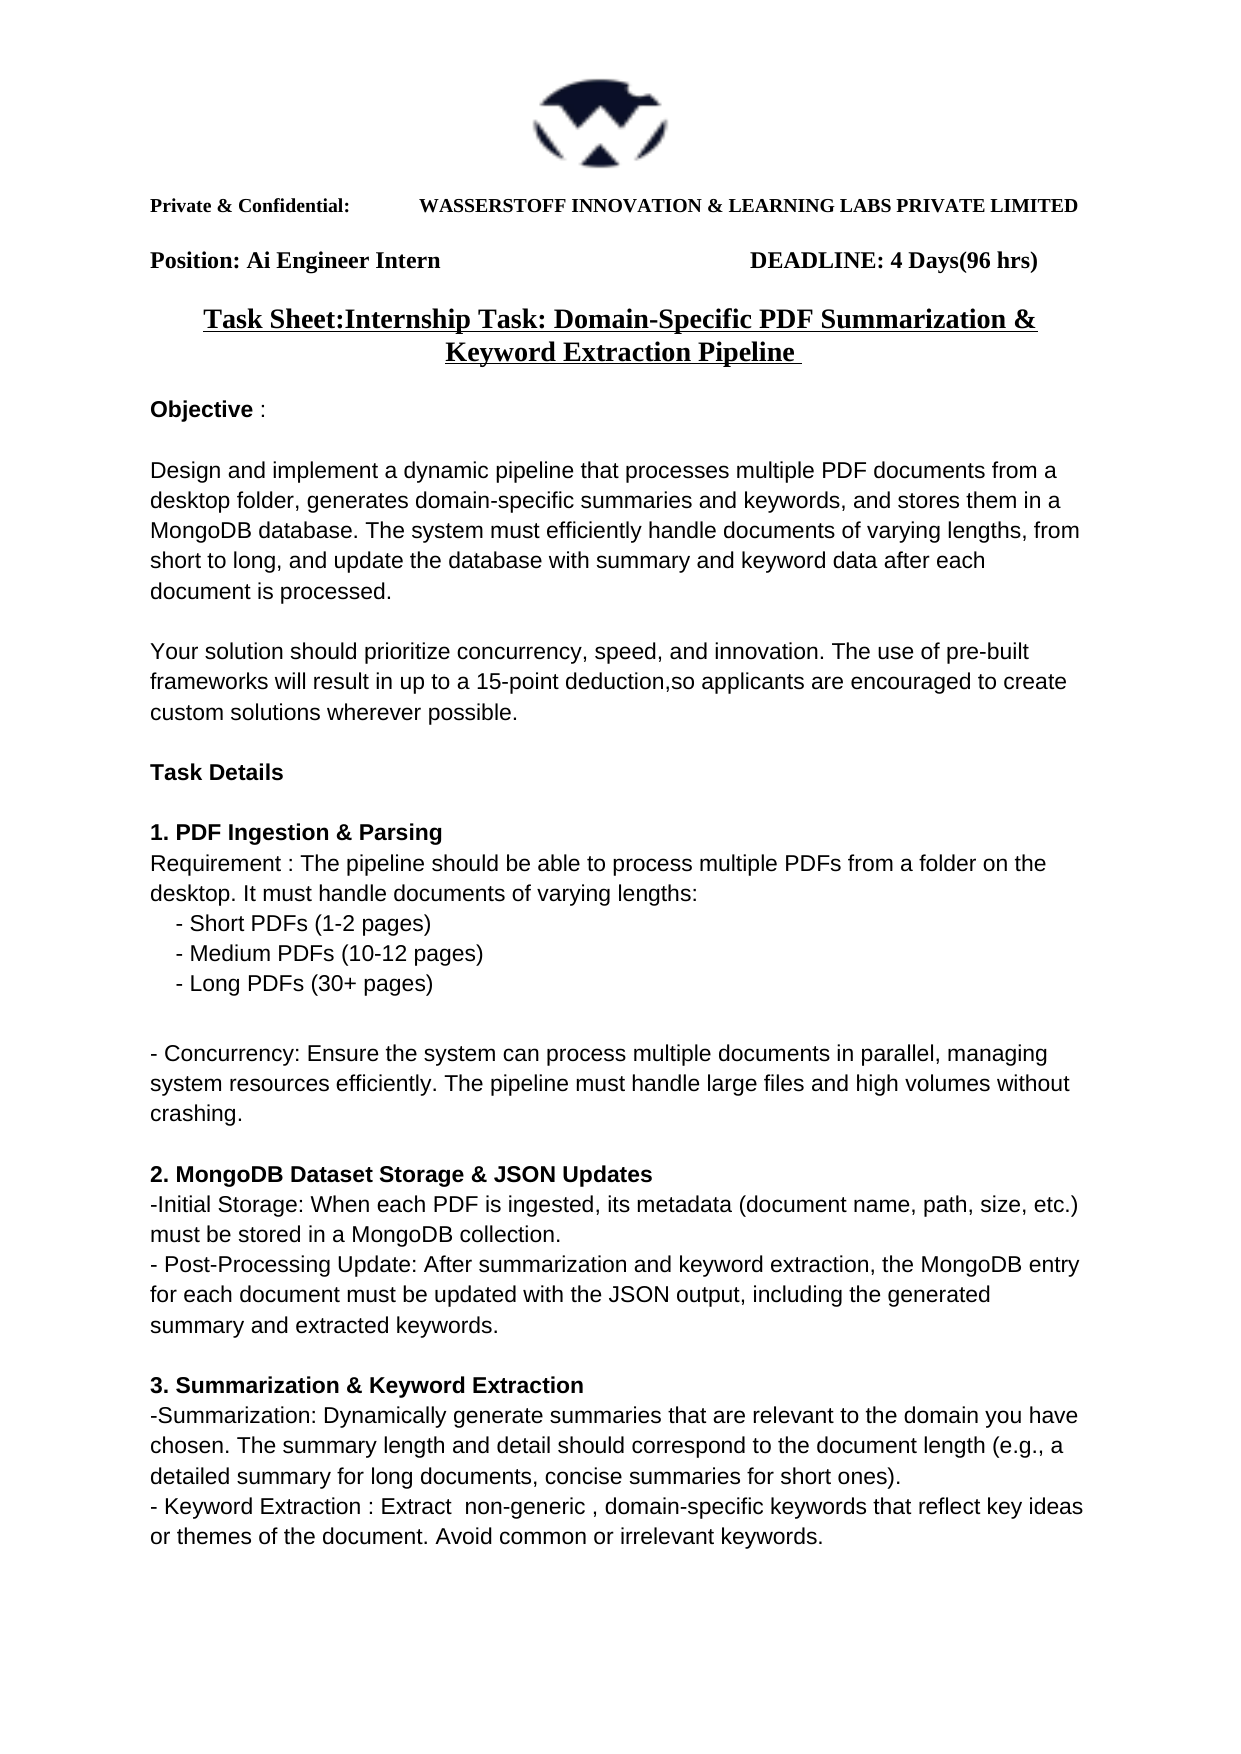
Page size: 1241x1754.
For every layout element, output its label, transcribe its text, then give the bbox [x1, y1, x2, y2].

text 2. MongoDB Dataset Storage & JSON Updates [150, 1161, 1090, 1187]
text 1. PDF Ingestion & Parsing [150, 819, 1090, 846]
text - Concurrency: Ensure the system can process multiple documents in parallel, managing system resources efficiently. The pipeline must handle large files and high volumes without crashing. [150, 1040, 1090, 1126]
text Task Details [150, 759, 1090, 785]
text Requirement : The pipeline should be able to process multiple PDFs from a folder on the desktop. It must handle documents of varying lengths: [150, 849, 1090, 906]
text Task Sheet:Internship Task: Domain-Specific PDF Summarization & Keyword Extraction Pipeline [150, 302, 1090, 367]
text - Post-Processing Update: After summarization and keyword extraction, the MongoDB entry for each document must be updated with the JSON output, including the generated summary and extracted keywords. [150, 1251, 1090, 1338]
text Your solution should prioritize concurrency, speed, and innovation. The use of pre-built frameworks will result in up to a 15-point deduction,so applicants are encouraged to create custom solutions wherever possible. [150, 638, 1090, 725]
picture [525, 73, 675, 173]
text - Long PDFs (30+ pages) [150, 970, 1090, 997]
text - Short PDFs (1-2 pages) [150, 910, 1090, 936]
text 3. Summarization & Keyword Extraction [150, 1372, 1090, 1398]
text Design and implement a dynamic pipeline that processes multiple PDF documents from a desktop folder, generates domain-specific summaries and keywords, and stores them in a MongoDB database. The system must efficiently handle documents of varying lengths, from short to long, and update the database with summary and keyword data after each document is processed. [150, 457, 1090, 604]
text Objective : [150, 396, 1090, 423]
text Position: Ai Engineer Intern DEADLINE: 4 Days(96 hrs) [150, 246, 1090, 273]
text - Medium PDFs (10-12 pages) [150, 940, 1090, 966]
text -Initial Storage: When each PDF is ingested, its metadata (document name, path, size, etc.) must be stored in a MongoDB collection. [150, 1191, 1090, 1247]
text Private & Confidential: WASSERSTOFF INNOVATION & LEARNING LABS PRIVATE LIMITED [150, 194, 1090, 216]
text -Summarization: Dynamically generate summaries that are relevant to the domain you have chosen. The summary length and detail should correspond to the document length (e.g., a detailed summary for long documents, concise summaries for short ones). [150, 1402, 1090, 1489]
text - Keyword Extraction : Extract non-generic , domain-specific keywords that reflect key ideas or themes of the document. Avoid common or irrelevant keywords. [150, 1493, 1090, 1549]
